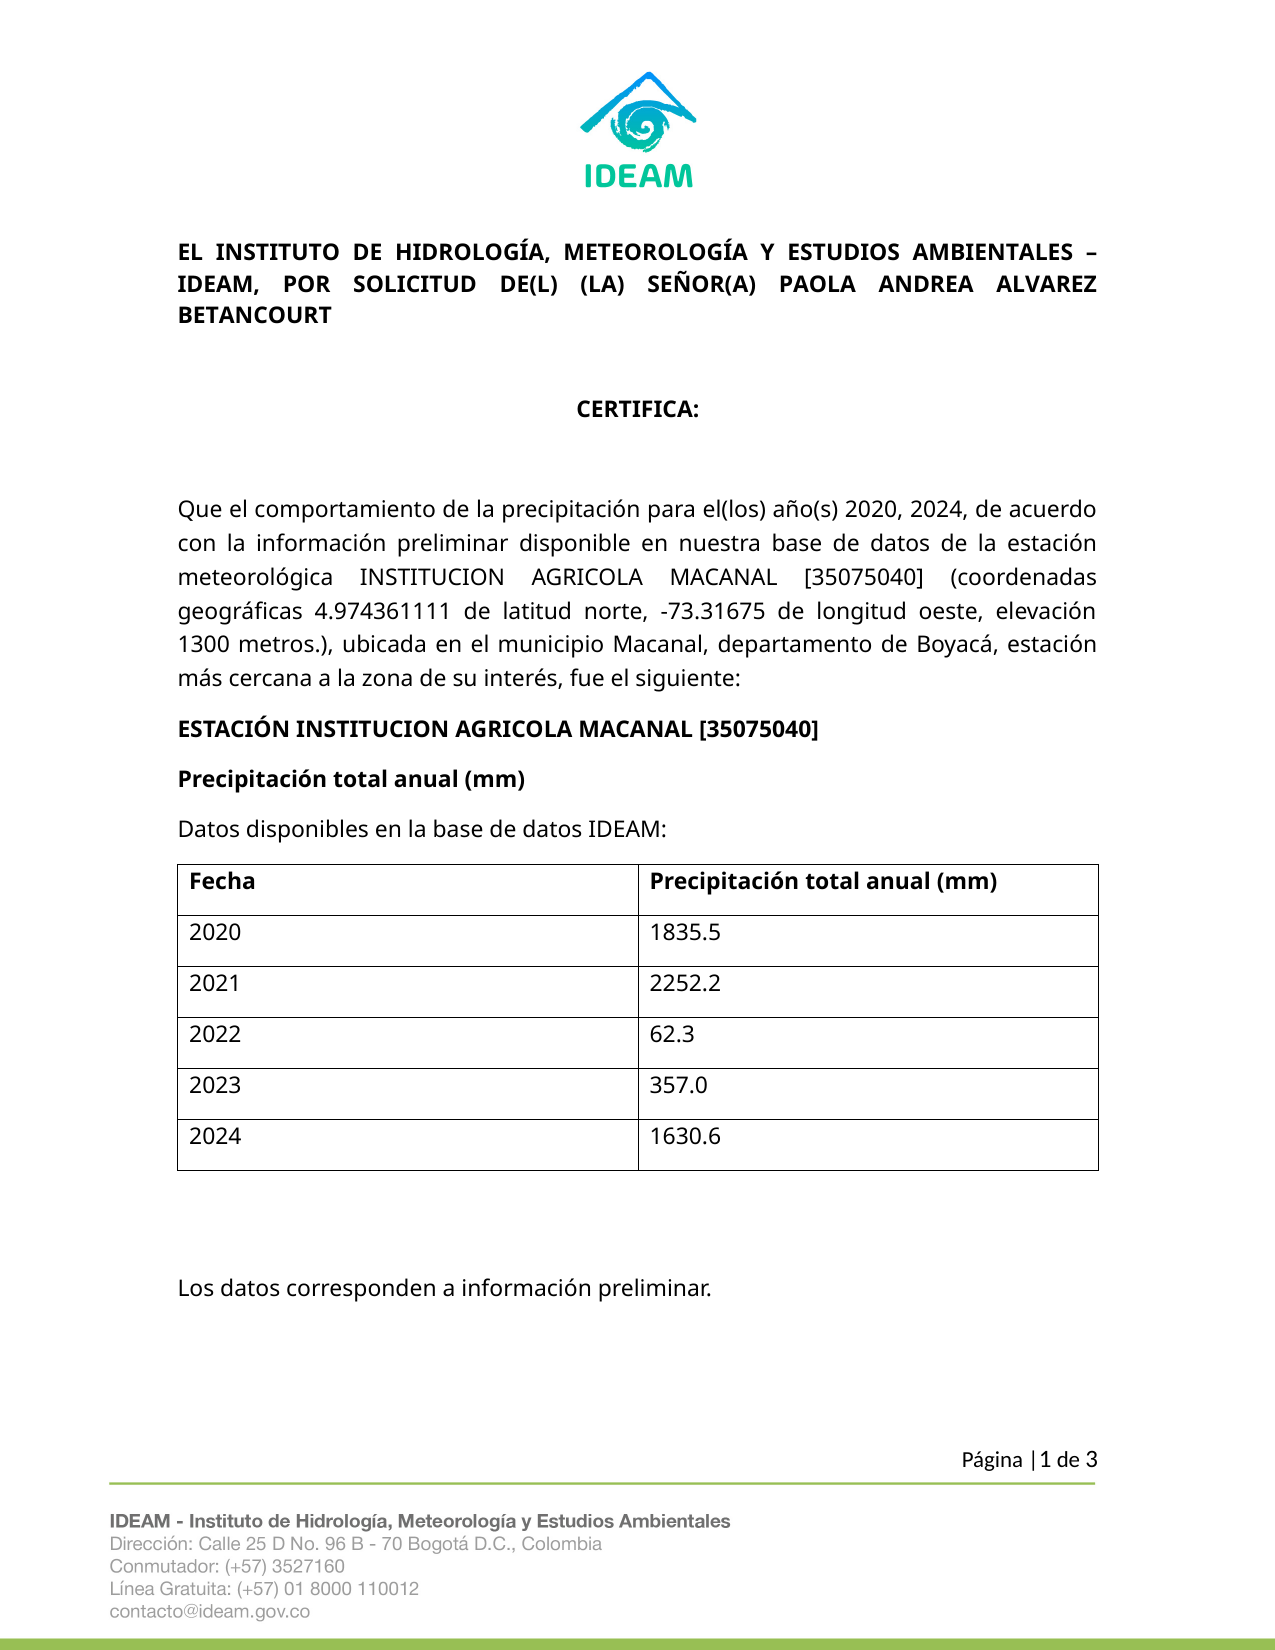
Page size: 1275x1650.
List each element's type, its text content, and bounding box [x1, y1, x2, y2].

table_header Precipitación total anual (mm) [639, 865, 1098, 915]
table_cell 1835.5 [639, 916, 1098, 966]
text Que el comportamiento de la precipitación para el(los) año(s) 2020, 2024, de acuerdo con la información preliminar disponible en nuestra base de datos de la estación meteorológica INSTITUCION AGRICOLA MACANAL [35075040] (coordenadas geográficas 4.974361111 de latitud norte, -73.31675 de longitud oeste, elevación 1300 metros.), ubicada en el municipio Macanal, departamento de Boyacá, estación más cercana a la zona de su interés, fue el siguiente: [177, 493, 1098, 693]
text CERTIFICA: [177, 393, 1098, 424]
text Precipitación total anual (mm) [177, 763, 1098, 794]
picture [0, 0, 1275, 1650]
table_cell 62.3 [639, 1018, 1098, 1068]
table_cell 1630.6 [639, 1120, 1098, 1170]
table_cell 2021 [178, 967, 638, 1017]
text Datos disponibles en la base de datos IDEAM: [177, 813, 1098, 845]
table_cell 2023 [178, 1069, 638, 1119]
text Los datos corresponden a información preliminar. [177, 1272, 1098, 1303]
table_header Fecha [178, 865, 638, 915]
table_cell 2252.2 [639, 967, 1098, 1017]
text EL INSTITUTO DE HIDROLOGÍA, METEOROLOGÍA Y ESTUDIOS AMBIENTALES – IDEAM, POR SOLICITUD DE(L) (LA) SEÑOR(A) PAOLA ANDREA ALVAREZ BETANCOURT [177, 236, 1098, 330]
table_cell 357.0 [639, 1069, 1098, 1119]
table_cell 2022 [178, 1018, 638, 1068]
table_cell 2024 [178, 1120, 638, 1170]
table_cell 2020 [178, 916, 638, 966]
text ESTACIÓN INSTITUCION AGRICOLA MACANAL [35075040] [177, 713, 1098, 744]
